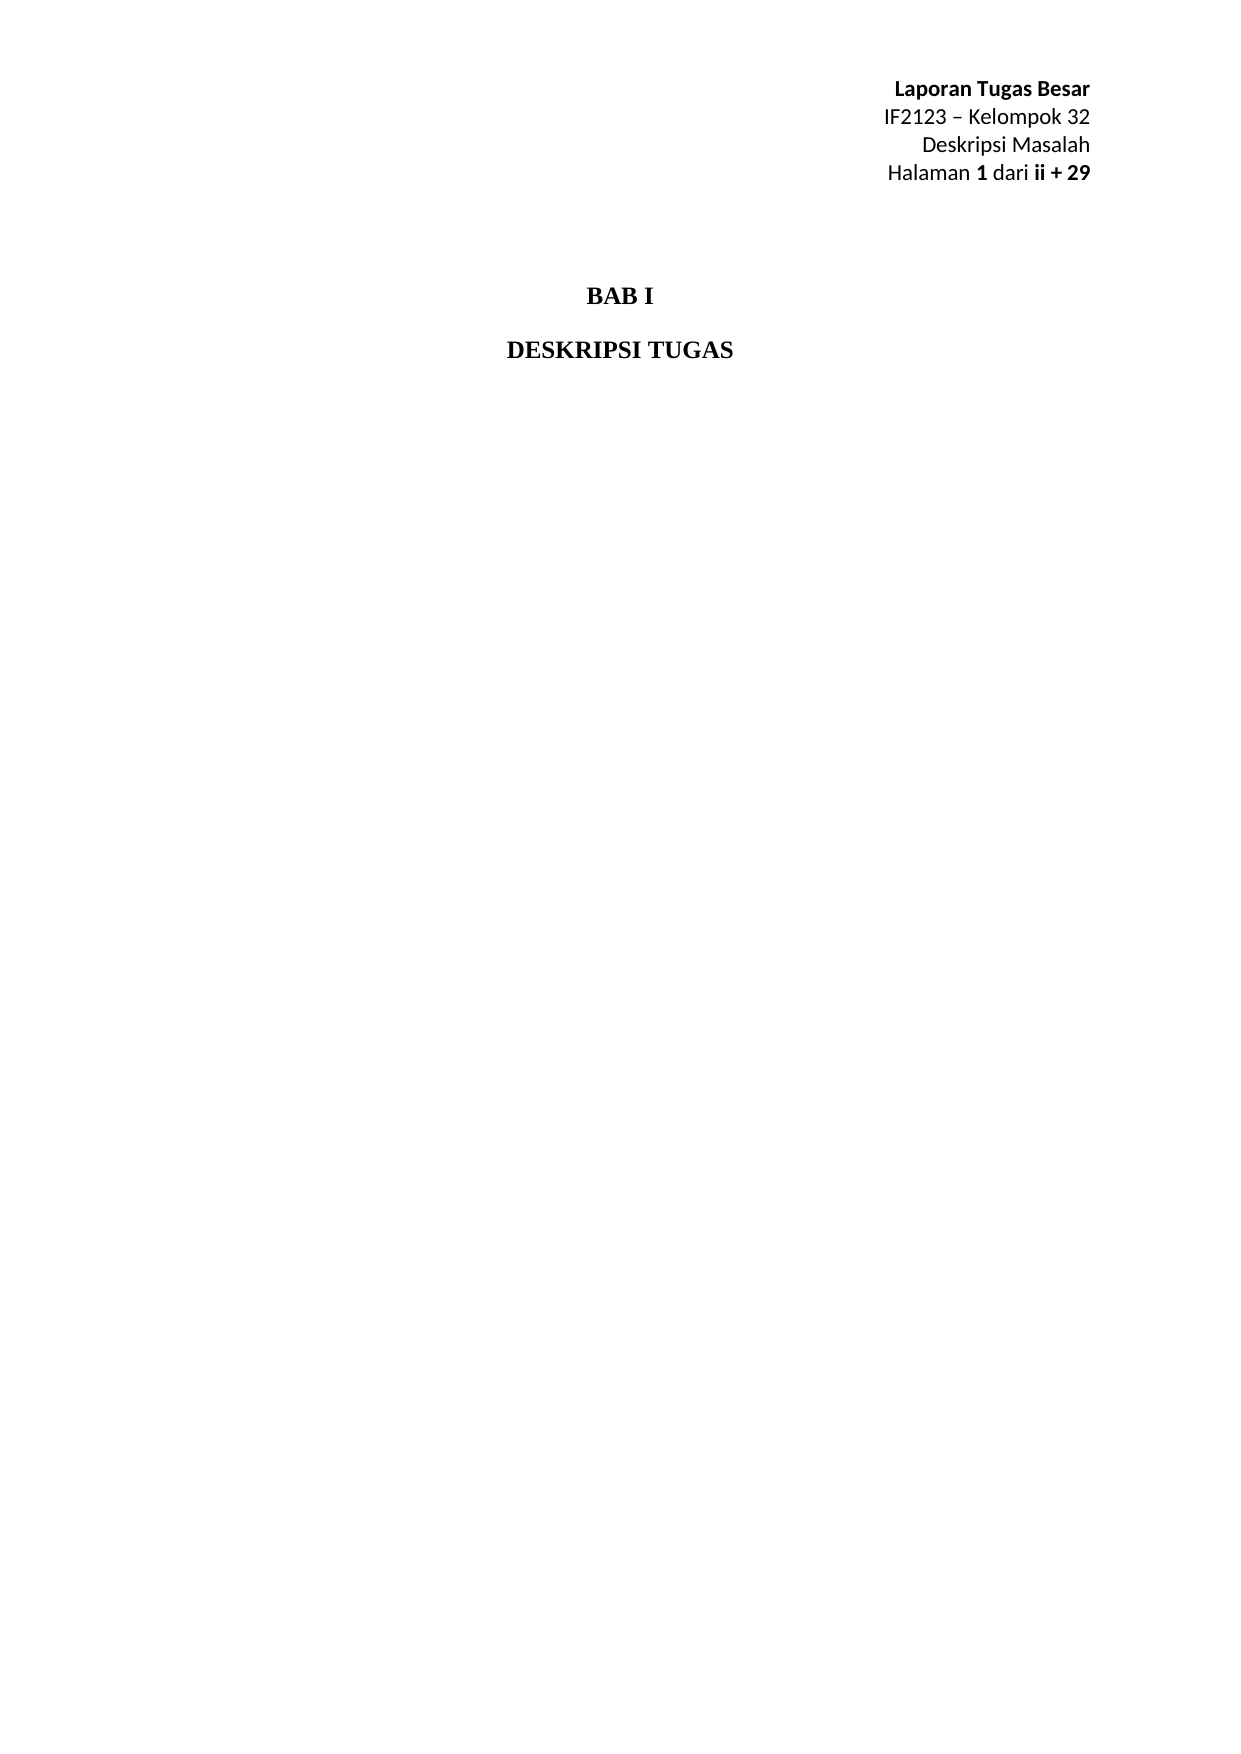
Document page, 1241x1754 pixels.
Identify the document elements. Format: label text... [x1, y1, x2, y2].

subtitle BAB I [150, 281, 1090, 310]
subtitle DESKRIPSI TUGAS [150, 335, 1090, 364]
